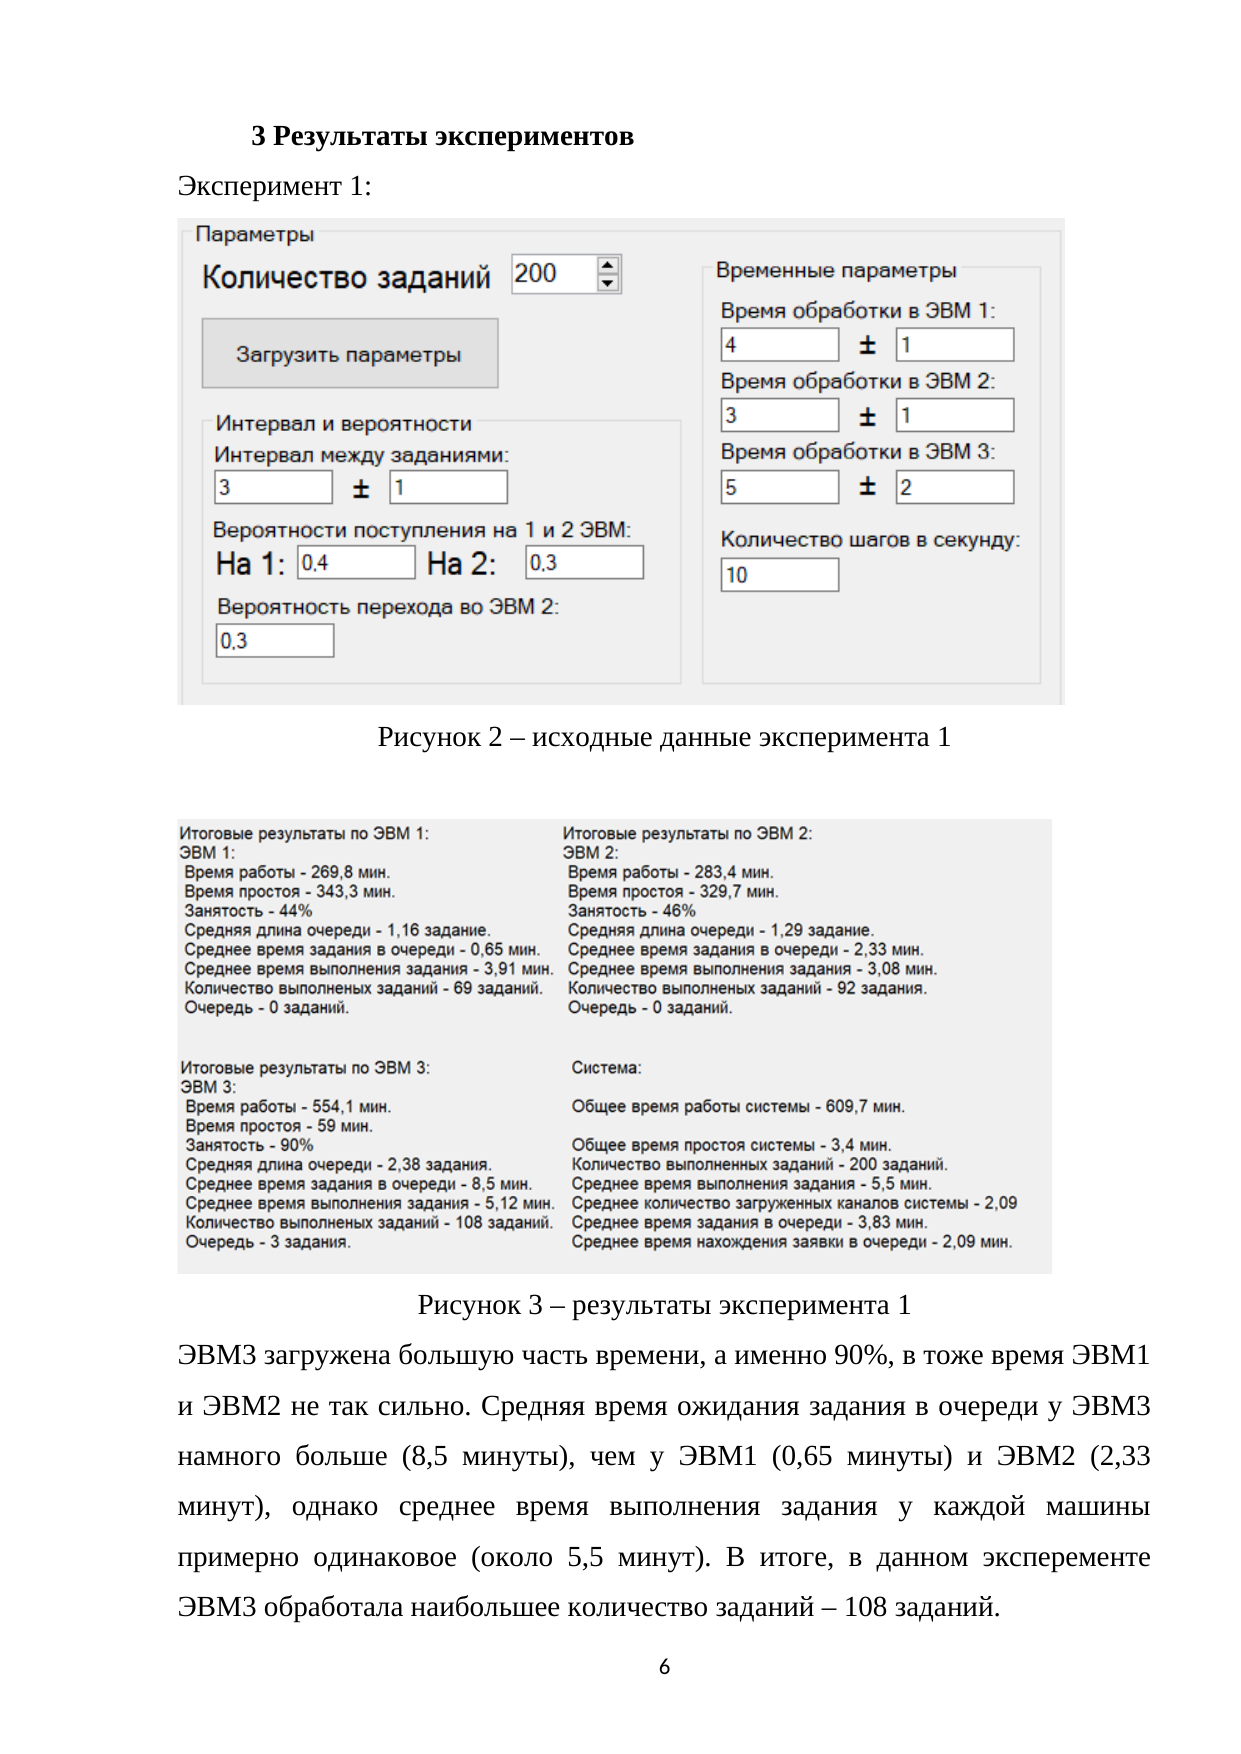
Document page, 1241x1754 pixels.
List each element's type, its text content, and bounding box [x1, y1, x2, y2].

picture [177, 218, 1065, 705]
text Рисунок 2 – исходные данные эксперимента 1 [177, 719, 1152, 752]
picture [177, 819, 1053, 1274]
text 3 Результаты экспериментов [177, 118, 1152, 152]
text Рисунок 3 – результаты эксперимента 1 [177, 1287, 1152, 1321]
text Эксперимент 1: [177, 168, 1152, 202]
text ЭВМ3 загружена большую часть времени, а именно 90%, в тоже время ЭВМ1 и ЭВМ2 не так сильно. Средняя время ожидания задания в очереди у ЭВМ3 намного больше (8,5 минуты), чем у ЭВМ1 (0,65 минуты) и ЭВМ2 (2,33 минут), однако среднее время выполнения задания у каждой машины примерно одинаковое (около 5,5 минут). В итоге, в данном эксперементе ЭВМ3 обработала наибольшее количество заданий – 108 заданий. [177, 1337, 1152, 1622]
